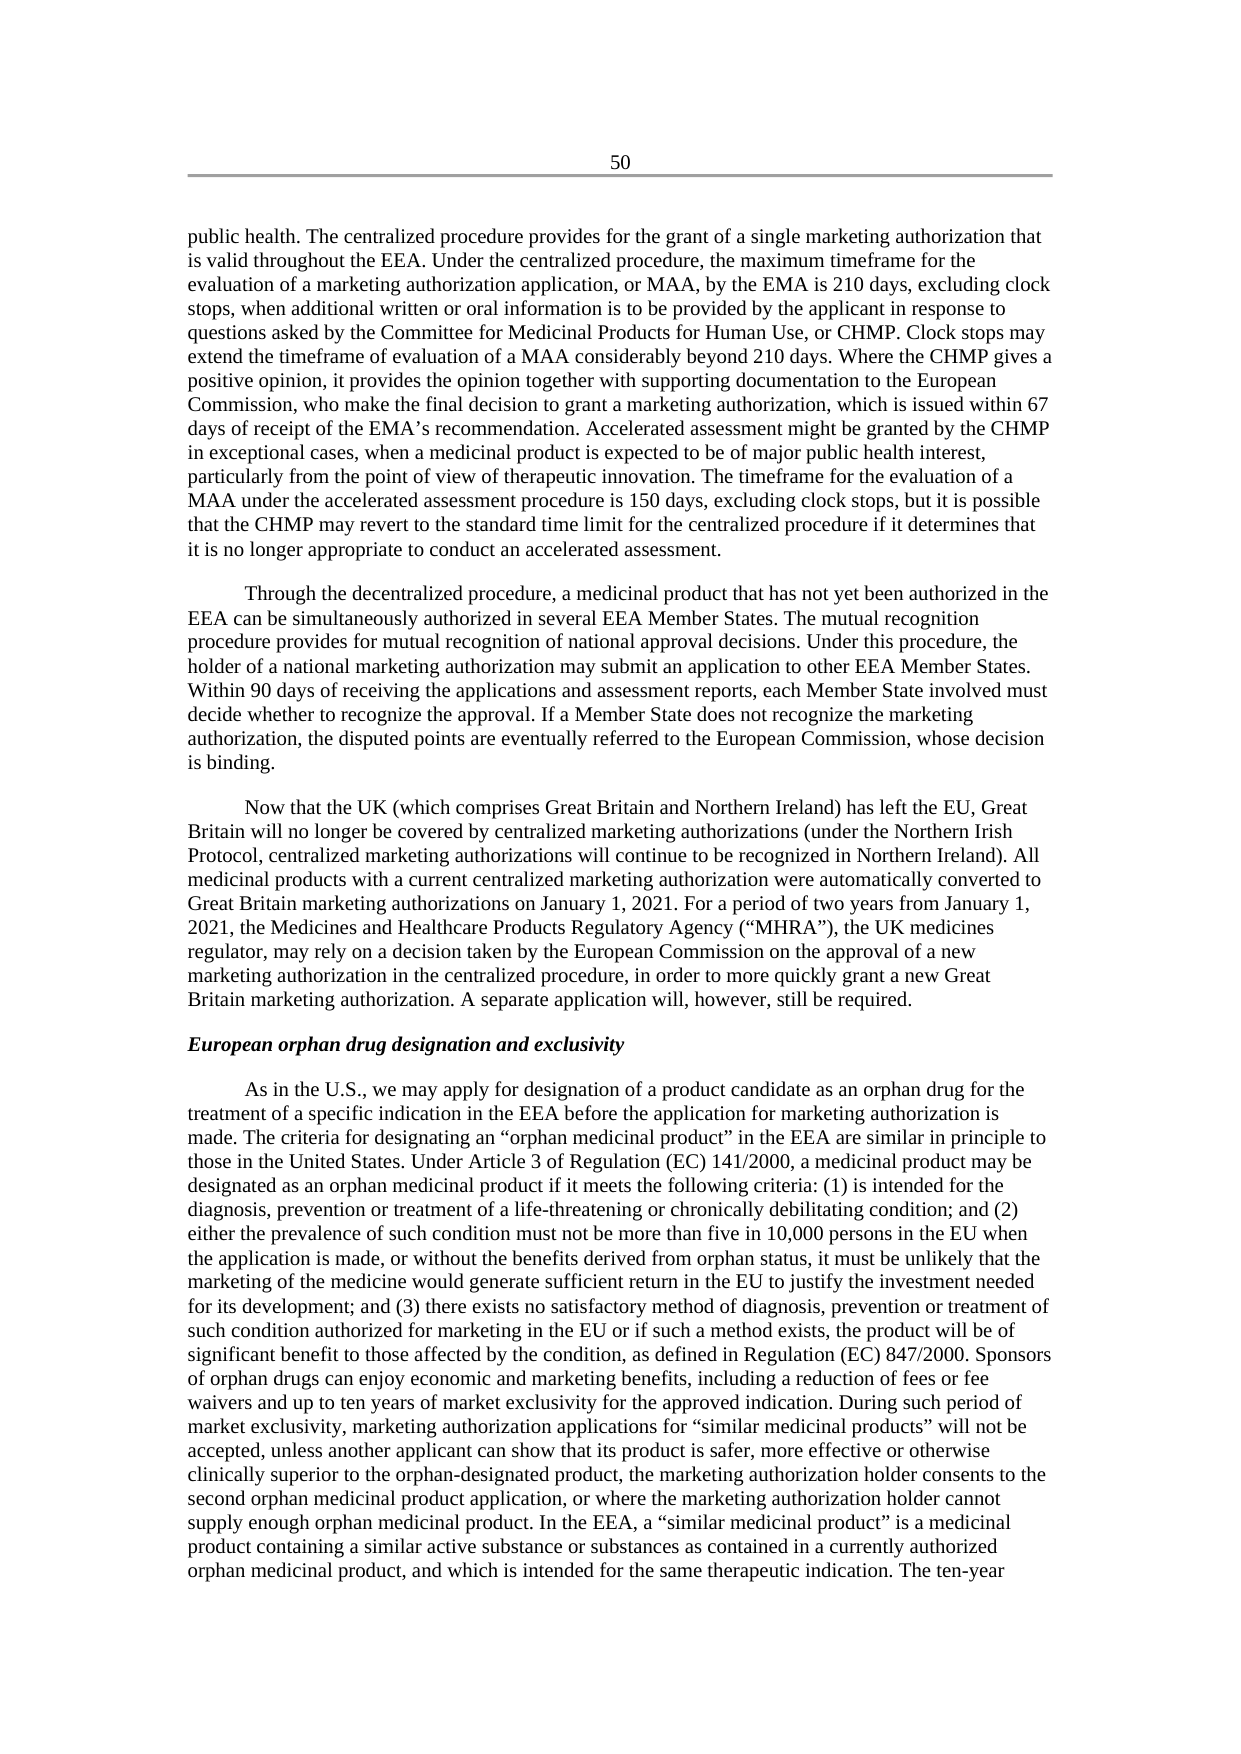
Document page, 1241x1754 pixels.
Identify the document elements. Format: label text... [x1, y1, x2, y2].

text Now that the UK (which comprises Great Britain and Northern Ireland) has left the EU, Great Britain will no longer be covered by centralized marketing authorizations (under the Northern Irish Protocol, centralized marketing authorizations will continue to be recognized in Northern Ireland). All medicinal products with a current centralized marketing authorization were automatically converted to Great Britain marketing authorizations on January 1, 2021. For a period of two years from January 1, 2021, the Medicines and Healthcare Products Regulatory Agency (“MHRA”), the UK medicines regulator, may rely on a decision taken by the European Commission on the approval of a new marketing authorization in the centralized procedure, in order to more quickly grant a new Great Britain marketing authorization. A separate application will, however, still be required. [187, 795, 1053, 1011]
text Through the decentralized procedure, a medicinal product that has not yet been authorized in the EEA can be simultaneously authorized in several EEA Member States. The mutual recognition procedure provides for mutual recognition of national approval decisions. Under this procedure, the holder of a national marketing authorization may submit an application to other EEA Member States. Within 90 days of receiving the applications and assessment reports, each Member State involved must decide whether to recognize the approval. If a Member State does not recognize the marketing authorization, the disputed points are eventually referred to the European Commission, whose decision is binding. [187, 581, 1053, 774]
text European orphan drug designation and exclusivity [187, 1032, 1053, 1056]
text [187, 1077, 1053, 1582]
text 50 [187, 150, 1053, 174]
text public health. The centralized procedure provides for the grant of a single marketing authorization that is valid throughout the EEA. Under the centralized procedure, the maximum timeframe for the evaluation of a marketing authorization application, or MAA, by the EMA is 210 days, excluding clock stops, when additional written or oral information is to be provided by the applicant in response to questions asked by the Committee for Medicinal Products for Human Use, or CHMP. Clock stops may extend the timeframe of evaluation of a MAA considerably beyond 210 days. Where the CHMP gives a positive opinion, it provides the opinion together with supporting documentation to the European Commission, who make the final decision to grant a marketing authorization, which is issued within 67 days of receipt of the EMA’s recommendation. Accelerated assessment might be granted by the CHMP in exceptional cases, when a medicinal product is expected to be of major public health interest, particularly from the point of view of therapeutic innovation. The timeframe for the evaluation of a MAA under the accelerated assessment procedure is 150 days, excluding clock stops, but it is possible that the CHMP may revert to the standard time limit for the centralized procedure if it determines that it is no longer appropriate to conduct an accelerated assessment. [187, 224, 1053, 561]
